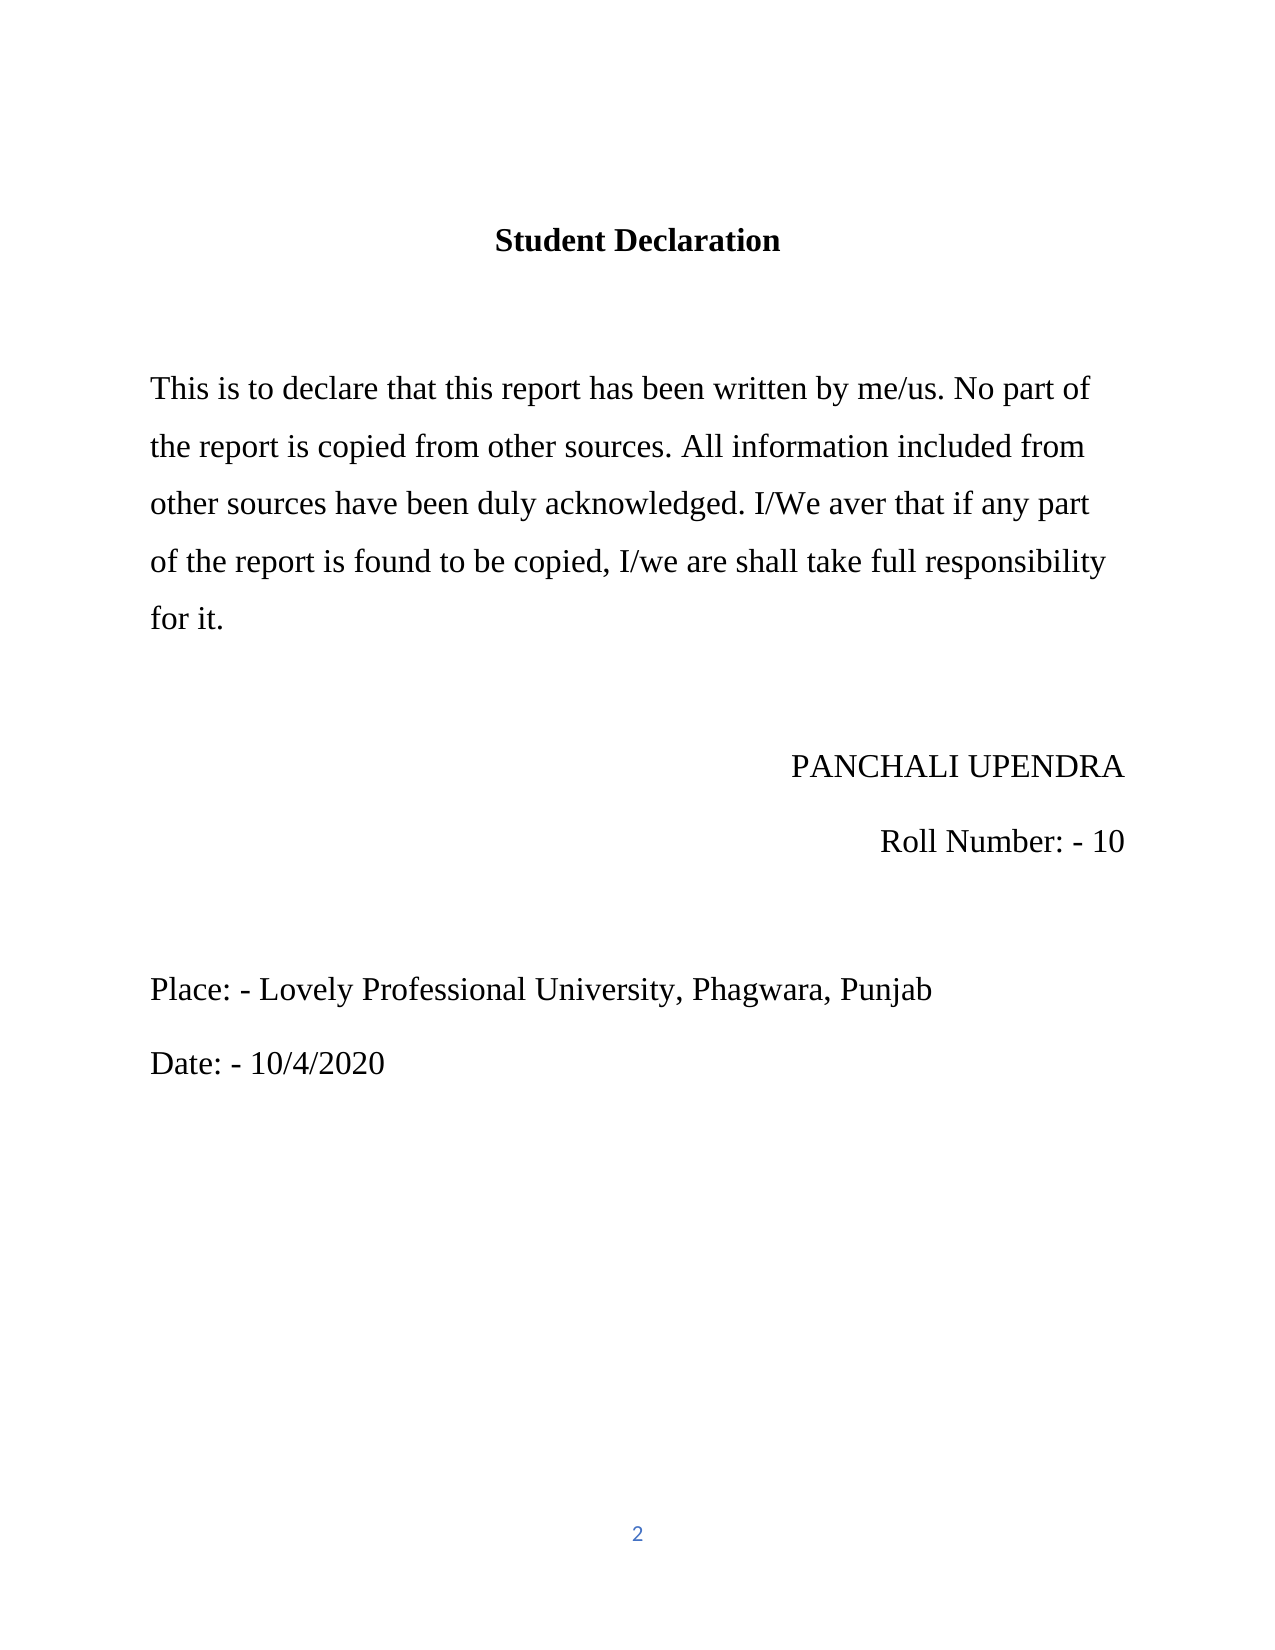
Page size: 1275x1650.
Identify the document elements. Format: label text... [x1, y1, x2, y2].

text PANCHALI UPENDRA [150, 747, 1125, 785]
text Place: - Lovely Professional University, Phagwara, Punjab [150, 969, 1125, 1008]
text Student Declaration [150, 220, 1125, 258]
text This is to declare that this report has been written by me/us. No part of the report is copied from other sources. All information included from other sources have been duly acknowledged. I/We aver that if any part of the report is found to be copied, I/we are shall take full responsibility for it. [150, 368, 1125, 637]
text Date: - 10/4/2020 [150, 1043, 1125, 1082]
text Roll Number: - 10 [150, 821, 1125, 859]
